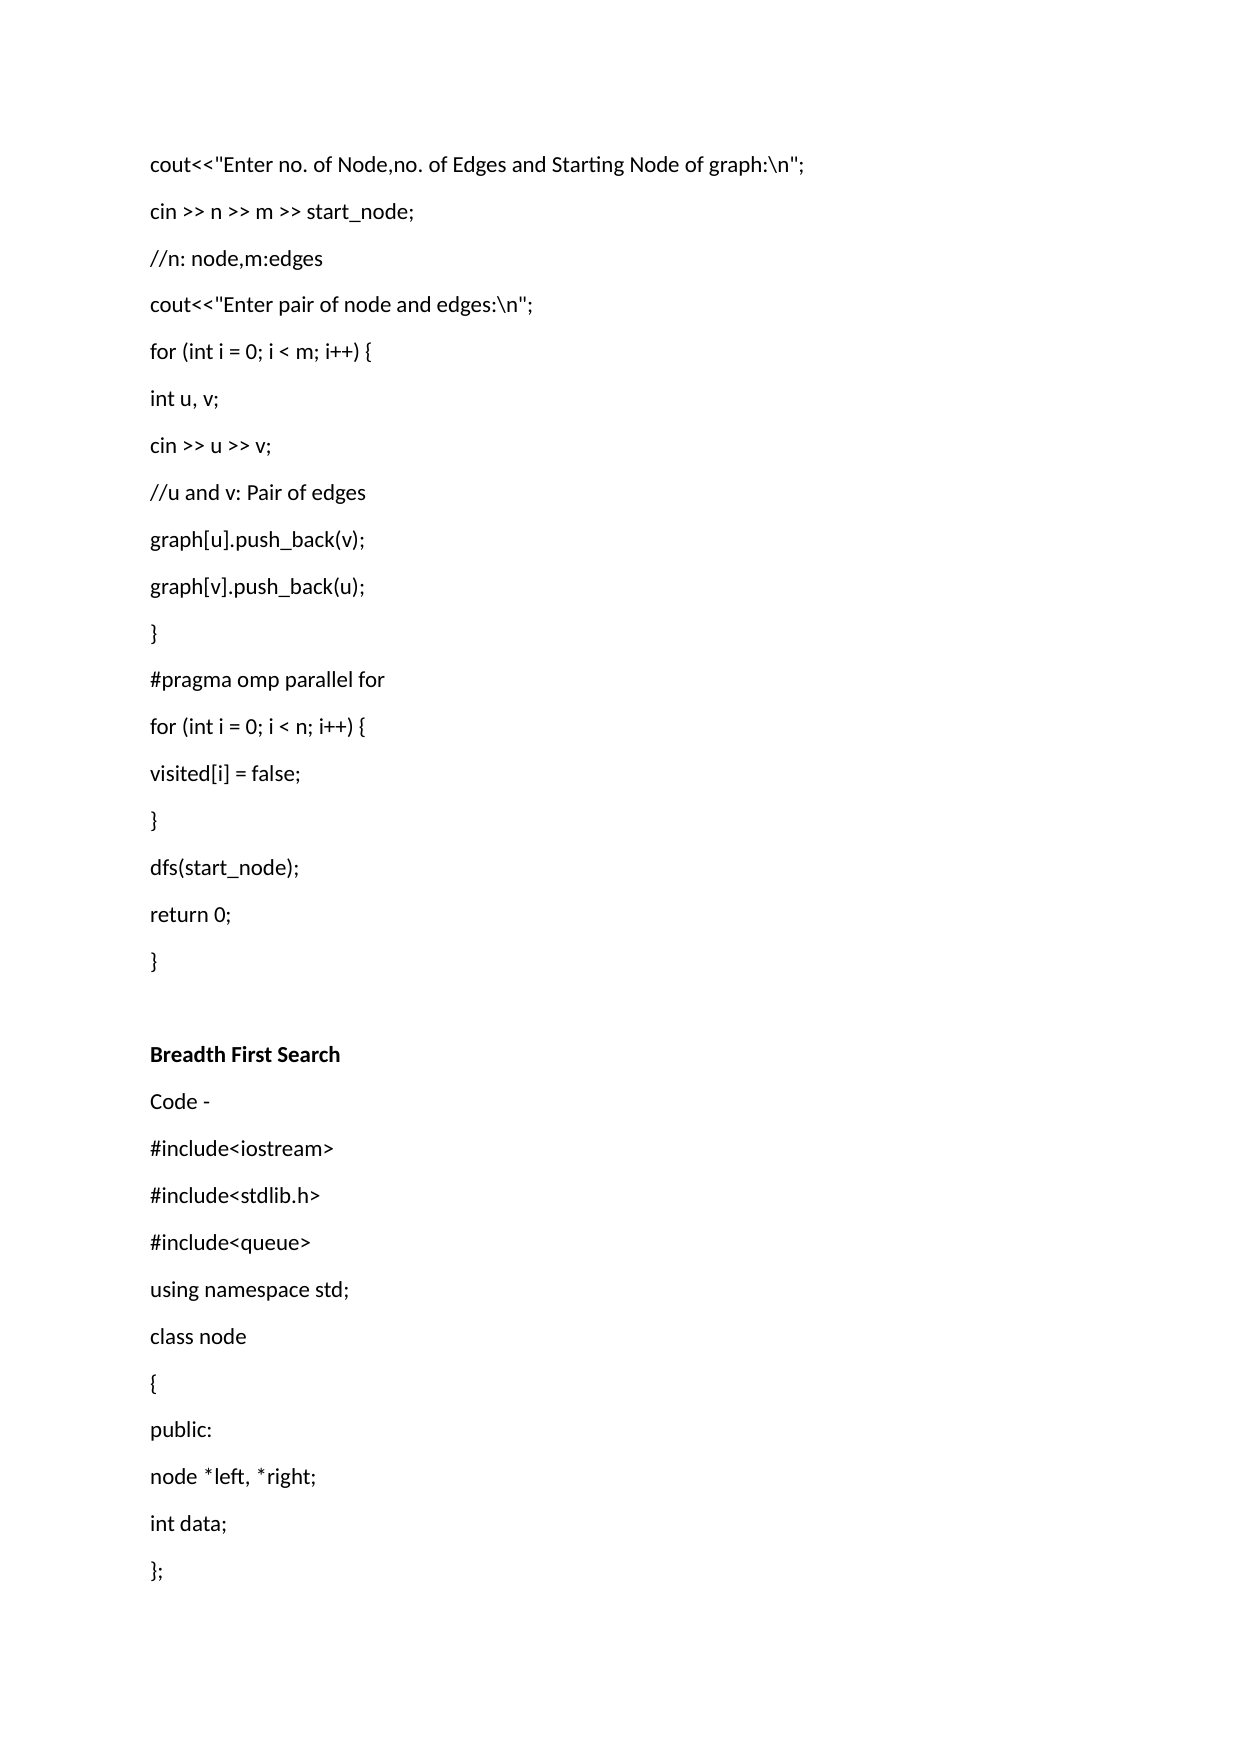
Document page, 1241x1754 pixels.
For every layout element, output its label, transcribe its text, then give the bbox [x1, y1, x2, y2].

text cout<<"Enter pair of node and edges:\n"; [150, 291, 1090, 319]
text } [150, 619, 1090, 647]
text cout<<"Enter no. of Node,no. of Edges and Starting Node of graph:\n"; [150, 150, 1090, 178]
text using namespace std; [150, 1275, 1090, 1303]
text }; [150, 1556, 1090, 1584]
text #include<queue> [150, 1228, 1090, 1256]
text Code - [150, 1087, 1090, 1116]
text node *left, *right; [150, 1462, 1090, 1491]
text } [150, 947, 1090, 975]
text int u, v; [150, 384, 1090, 412]
text #include<stdlib.h> [150, 1181, 1090, 1209]
text //n: node,m:edges [150, 244, 1090, 272]
text { [150, 1369, 1090, 1397]
text int data; [150, 1509, 1090, 1537]
text for (int i = 0; i < m; i++) { [150, 337, 1090, 366]
text graph[u].push_back(v); [150, 525, 1090, 553]
text cin >> n >> m >> start_node; [150, 197, 1090, 225]
text #pragma omp parallel for [150, 666, 1090, 694]
text public: [150, 1416, 1090, 1444]
text cin >> u >> v; [150, 431, 1090, 459]
text dfs(start_node); [150, 853, 1090, 881]
text //u and v: Pair of edges [150, 478, 1090, 506]
text for (int i = 0; i < n; i++) { [150, 712, 1090, 741]
text #include<iostream> [150, 1134, 1090, 1162]
text return 0; [150, 900, 1090, 928]
text visited[i] = false; [150, 759, 1090, 787]
text } [150, 806, 1090, 834]
text Breadth First Search [150, 1041, 1090, 1069]
text graph[v].push_back(u); [150, 572, 1090, 600]
text class node [150, 1322, 1090, 1350]
